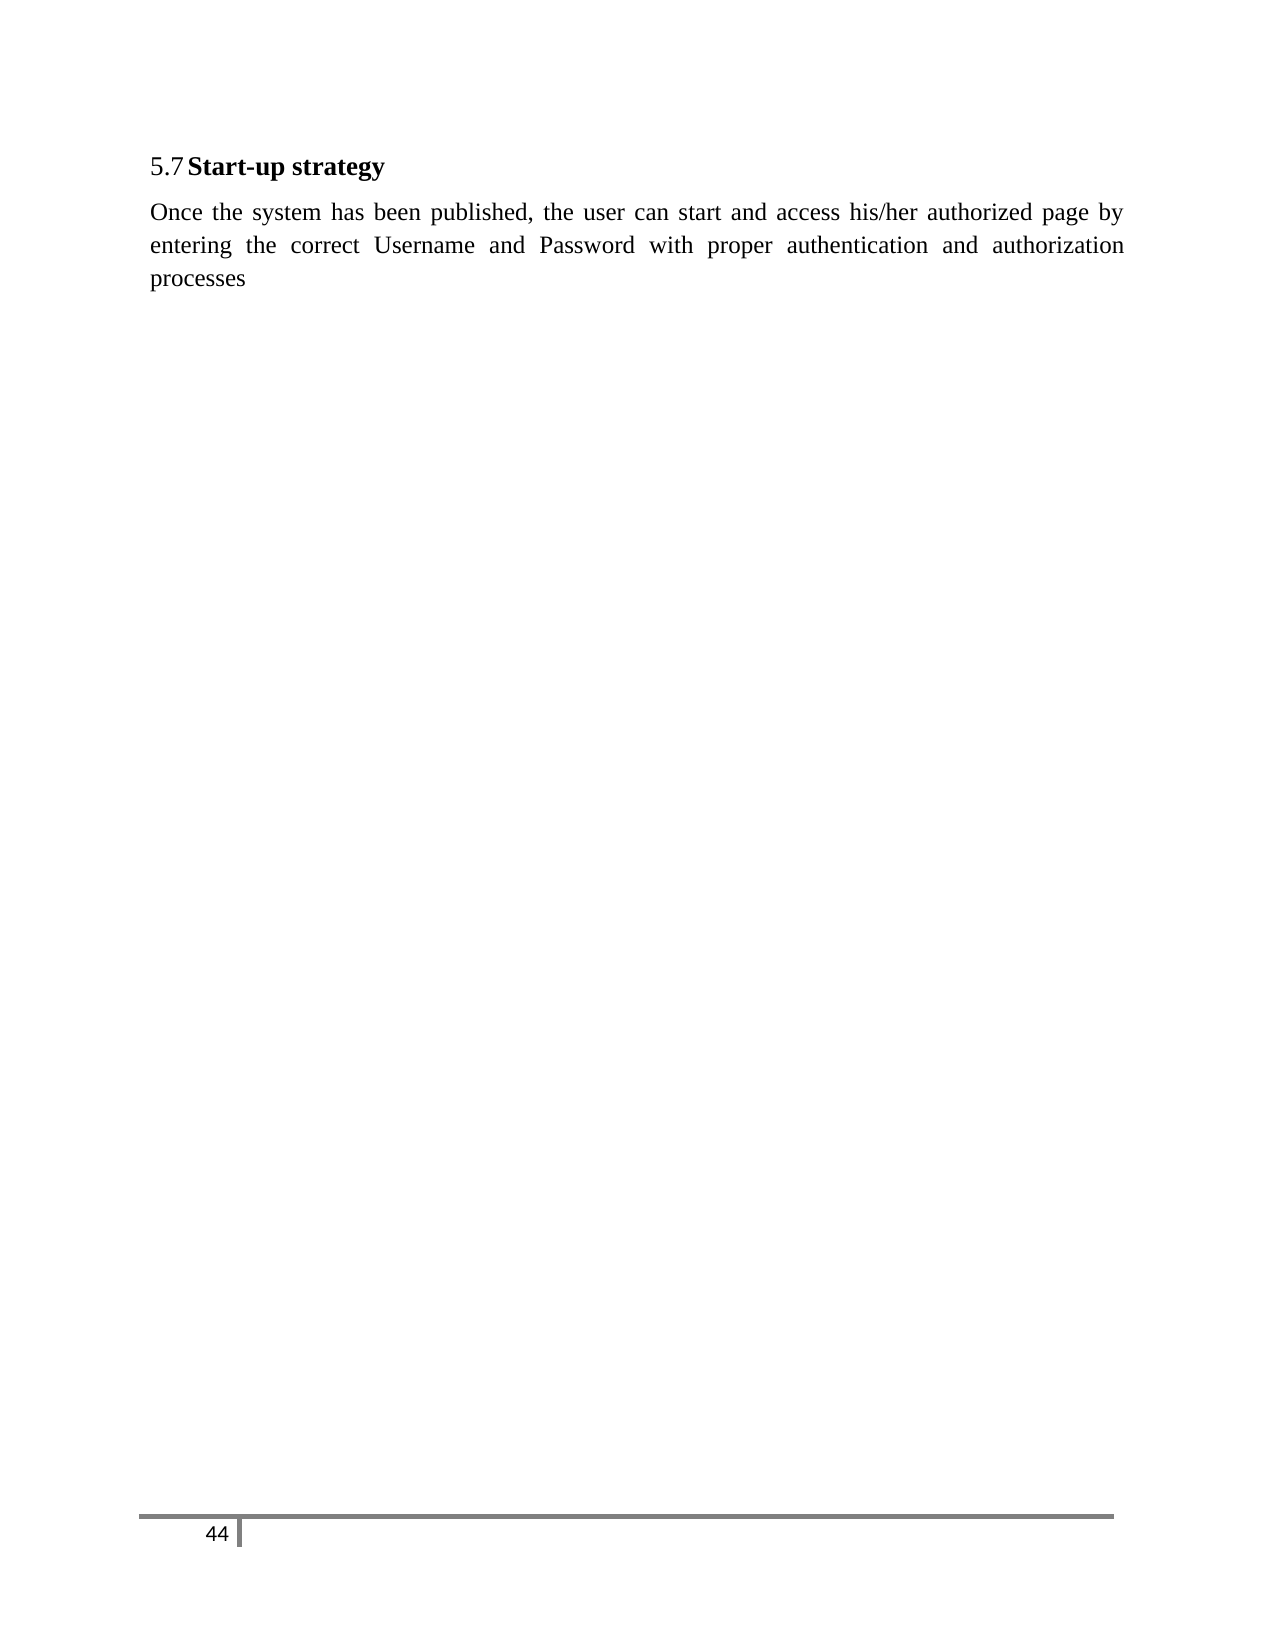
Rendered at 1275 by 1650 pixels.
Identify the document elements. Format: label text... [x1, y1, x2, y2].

subtitle Start-up strategy [150, 150, 1125, 181]
text Once the system has been published, the user can start and access his/her authorized page by entering the correct Username and Password with proper authentication and authorization processes [150, 197, 1125, 291]
